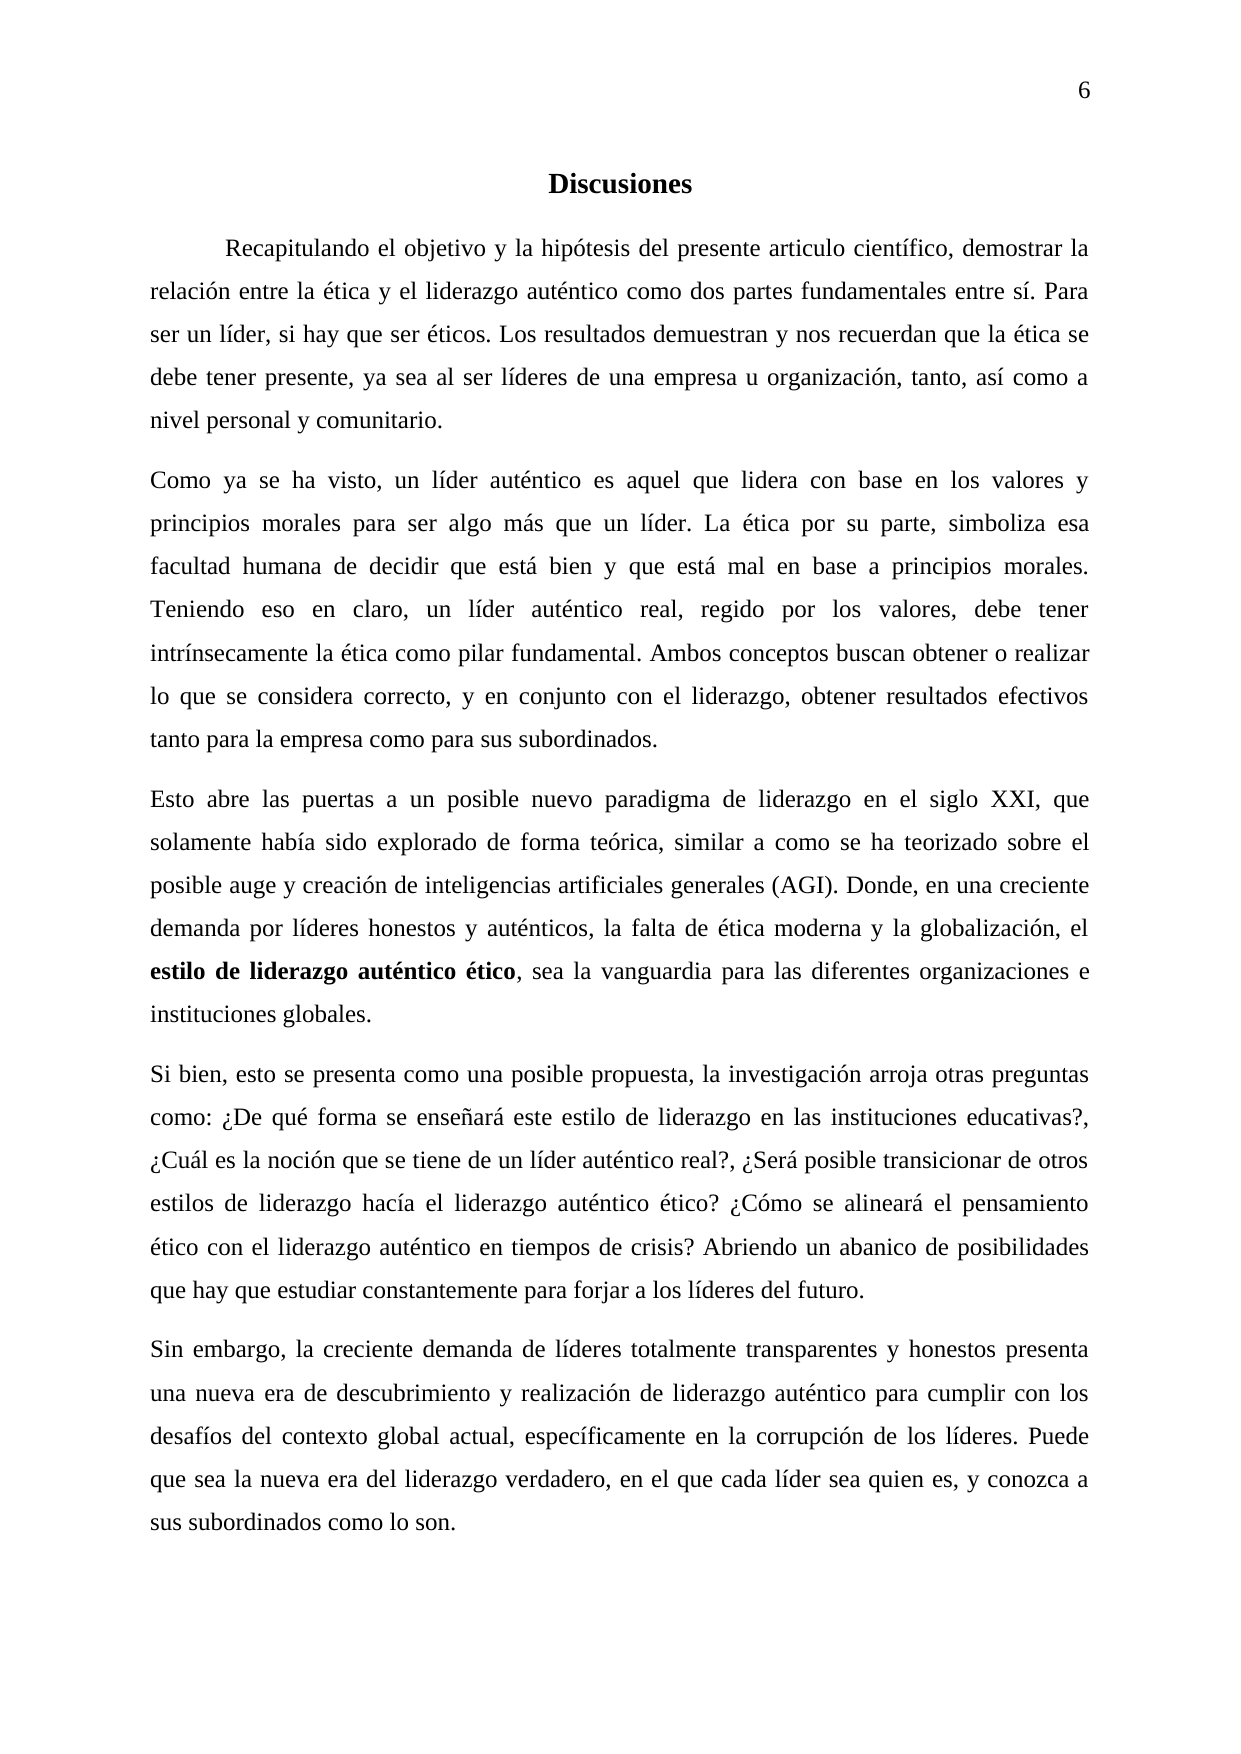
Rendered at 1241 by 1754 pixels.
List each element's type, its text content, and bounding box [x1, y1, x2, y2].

text Si bien, esto se presenta como una posible propuesta, la investigación arroja otras preguntas como: ¿De qué forma se enseñará este estilo de liderazgo en las instituciones educativas?, ¿Cuál es la noción que se tiene de un líder auténtico real?, ¿Será posible transicionar de otros estilos de liderazgo hacía el liderazgo auténtico ético? ¿Cómo se alineará el pensamiento ético con el liderazgo auténtico en tiempos de crisis? Abriendo un abanico de posibilidades que hay que estudiar constantemente para forjar a los líderes del futuro. [150, 1059, 1090, 1303]
text Sin embargo, la creciente demanda de líderes totalmente transparentes y honestos presenta una nueva era de descubrimiento y realización de liderazgo auténtico para cumplir con los desafíos del contexto global actual, específicamente en la corrupción de los líderes. Puede que sea la nueva era del liderazgo verdadero, en el que cada líder sea quien es, y conozca a sus subordinados como lo son. [150, 1334, 1090, 1536]
text Esto abre las puertas a un posible nuevo paradigma de liderazgo en el siglo XXI, que solamente había sido explorado de forma teórica, similar a como se ha teorizado sobre el posible auge y creación de inteligencias artificiales generales (AGI). Donde, en una creciente demanda por líderes honestos y auténticos, la falta de ética moderna y la globalización, el estilo de liderazgo auténtico ético, sea la vanguardia para las diferentes organizaciones e instituciones globales. [150, 784, 1090, 1028]
text Como ya se ha visto, un líder auténtico es aquel que lidera con base en los valores y principios morales para ser algo más que un líder. La ética por su parte, simboliza esa facultad humana de decidir que está bien y que está mal en base a principios morales. Teniendo eso en claro, un líder auténtico real, regido por los valores, debe tener intrínsecamente la ética como pilar fundamental. Ambos conceptos buscan obtener o realizar lo que se considera correcto, y en conjunto con el liderazgo, obtener resultados efectivos tanto para la empresa como para sus subordinados. [150, 465, 1090, 753]
text Recapitulando el objetivo y la hipótesis del presente articulo científico, demostrar la relación entre la ética y el liderazgo auténtico como dos partes fundamentales entre sí. Para ser un líder, si hay que ser éticos. Los resultados demuestran y nos recuerdan que la ética se debe tener presente, ya sea al ser líderes de una empresa u organización, tanto, así como a nivel personal y comunitario. [150, 233, 1090, 434]
subtitle Discusiones [150, 166, 1090, 199]
